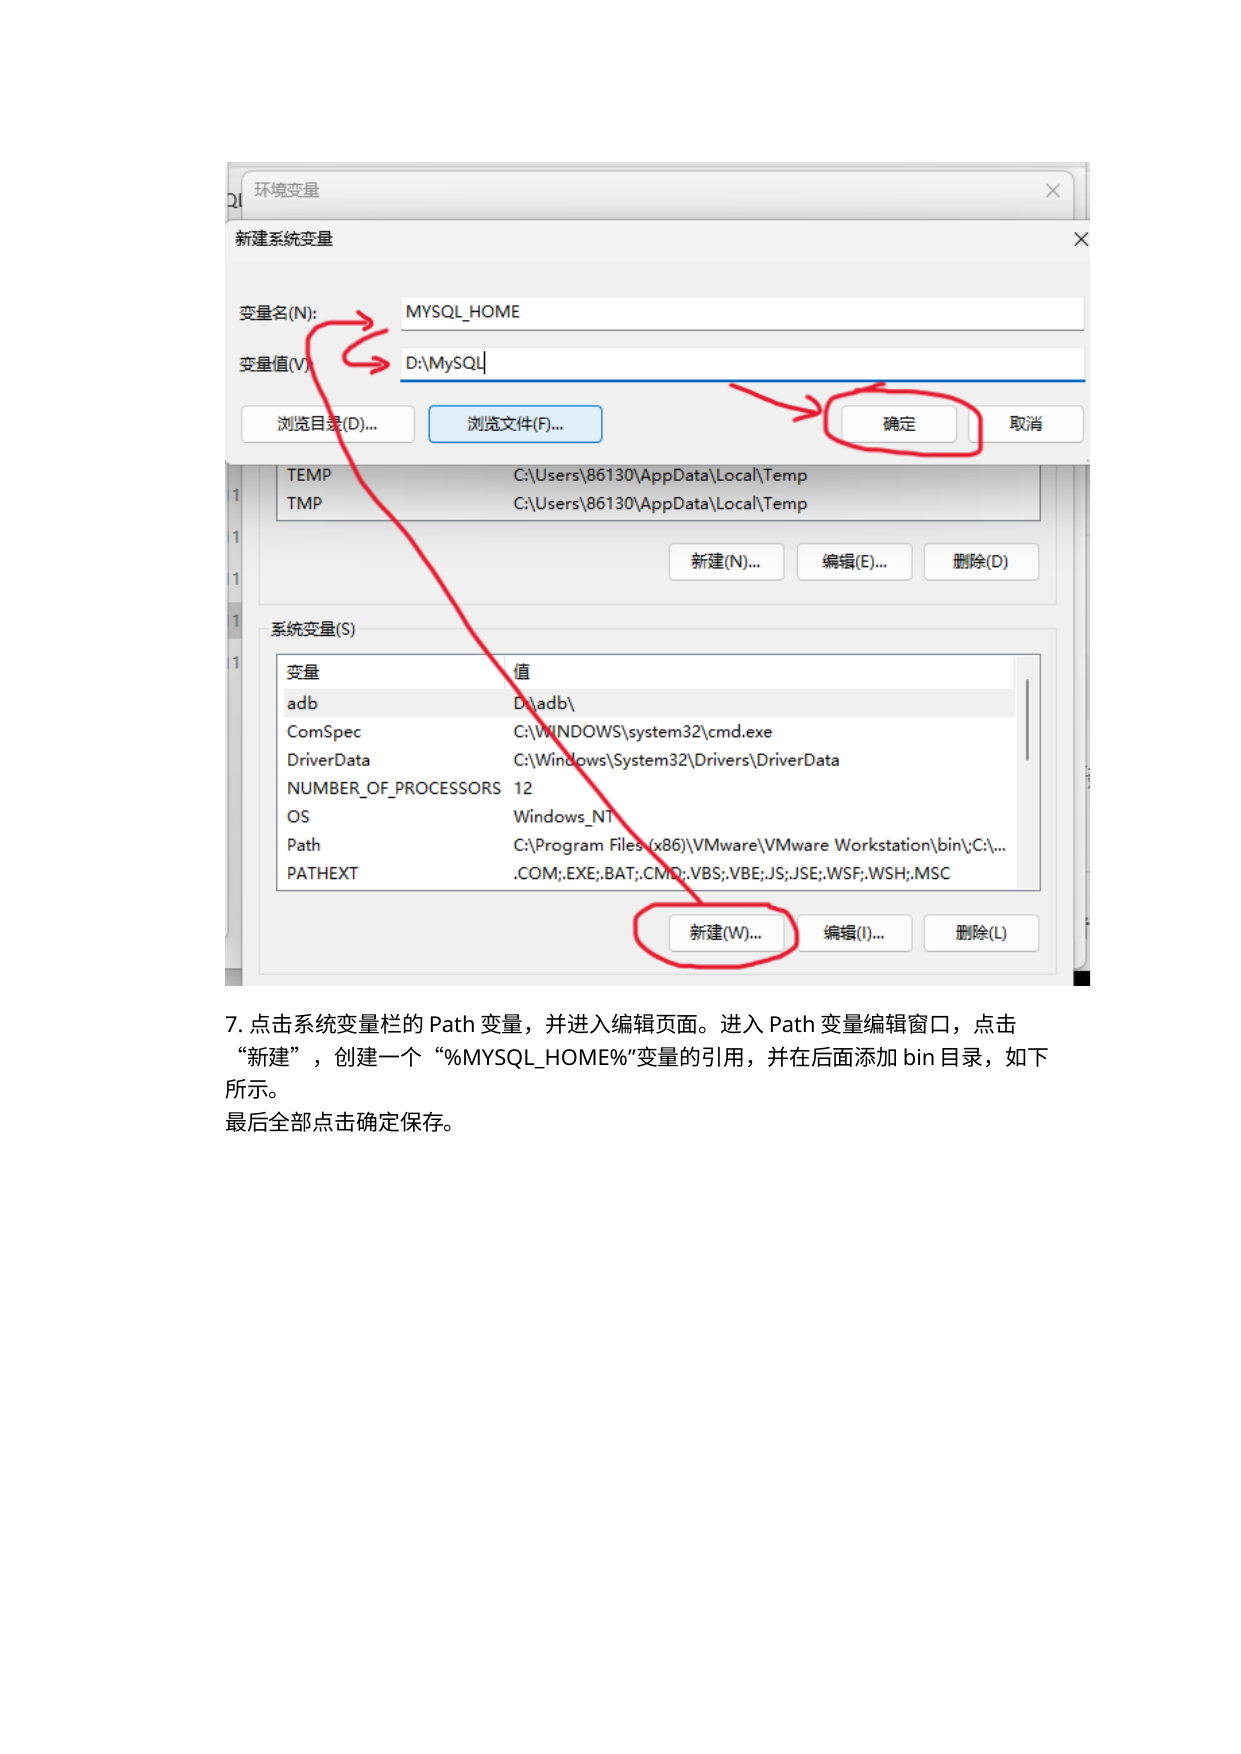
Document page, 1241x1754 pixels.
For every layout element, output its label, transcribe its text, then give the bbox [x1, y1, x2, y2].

list 最后全部点击确定保存。 [225, 1104, 1053, 1137]
list 7. 点击系统变量栏的Path变量，并进入编辑页面。进入Path变量编辑窗口，点击“新建”，创建一个“%MYSQL_HOME%”变量的引用，并在后面添加bin目录，如下所示。 [225, 1007, 1053, 1104]
picture [225, 162, 1091, 986]
